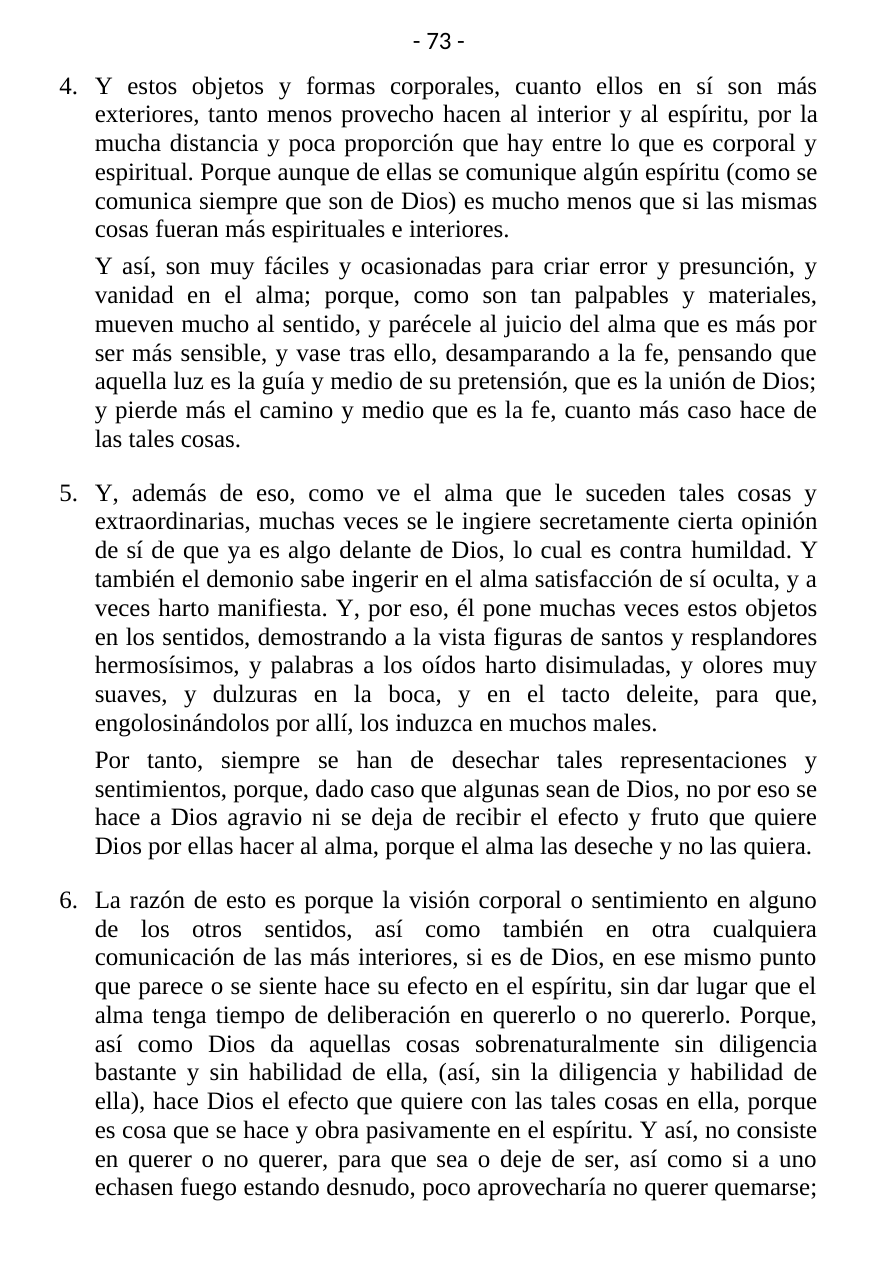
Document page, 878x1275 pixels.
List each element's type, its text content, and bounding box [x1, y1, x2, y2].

text Y así, son muy fáciles y ocasionadas para criar error y presunción, y vanidad en el alma; porque, como son tan palpables y materiales, mueven mucho al sentido, y parécele al juicio del alma que es más por ser más sensible, y vase tras ello, desamparando a la fe, pensando que aquella luz es la guía y medio de su pretensión, que es la unión de Dios; y pierde más el camino y medio que es la fe, cuanto más caso hace de las tales cosas. [94, 252, 818, 453]
text 4. Y estos objetos y formas corporales, cuanto ellos en sí son más exteriores, tanto menos provecho hacen al interior y al espíritu, por la mucha distancia y poca proporción que hay entre lo que es corporal y espiritual. Porque aunque de ellas se comunique algún espíritu (como se comunica siempre que son de Dios) es mucho menos que si las mismas cosas fueran más espirituales e interiores. [59, 71, 818, 243]
text 5. Y, además de eso, como ve el alma que le suceden tales cosas y extraordinarias, muchas veces se le ingiere secretamente cierta opinión de sí de que ya es algo delante de Dios, lo cual es contra humildad. Y también el demonio sabe ingerir en el alma satisfacción de sí oculta, y a veces harto manifiesta. Y, por eso, él pone muchas veces estos objetos en los sentidos, demostrando a la vista figuras de santos y resplandores hermosísimos, y palabras a los oídos harto disimuladas, y olores muy suaves, y dulzuras en la boca, y en el tacto deleite, para que, engolosinándolos por allí, los induzca en muchos males. [59, 478, 818, 737]
text Por tanto, siempre se han de desechar tales representaciones y sentimientos, porque, dado caso que algunas sean de Dios, no por eso se hace a Dios agravio ni se deja de recibir el efecto y fruto que quiere Dios por ellas hacer al alma, porque el alma las deseche y no las quiera. [94, 745, 818, 860]
